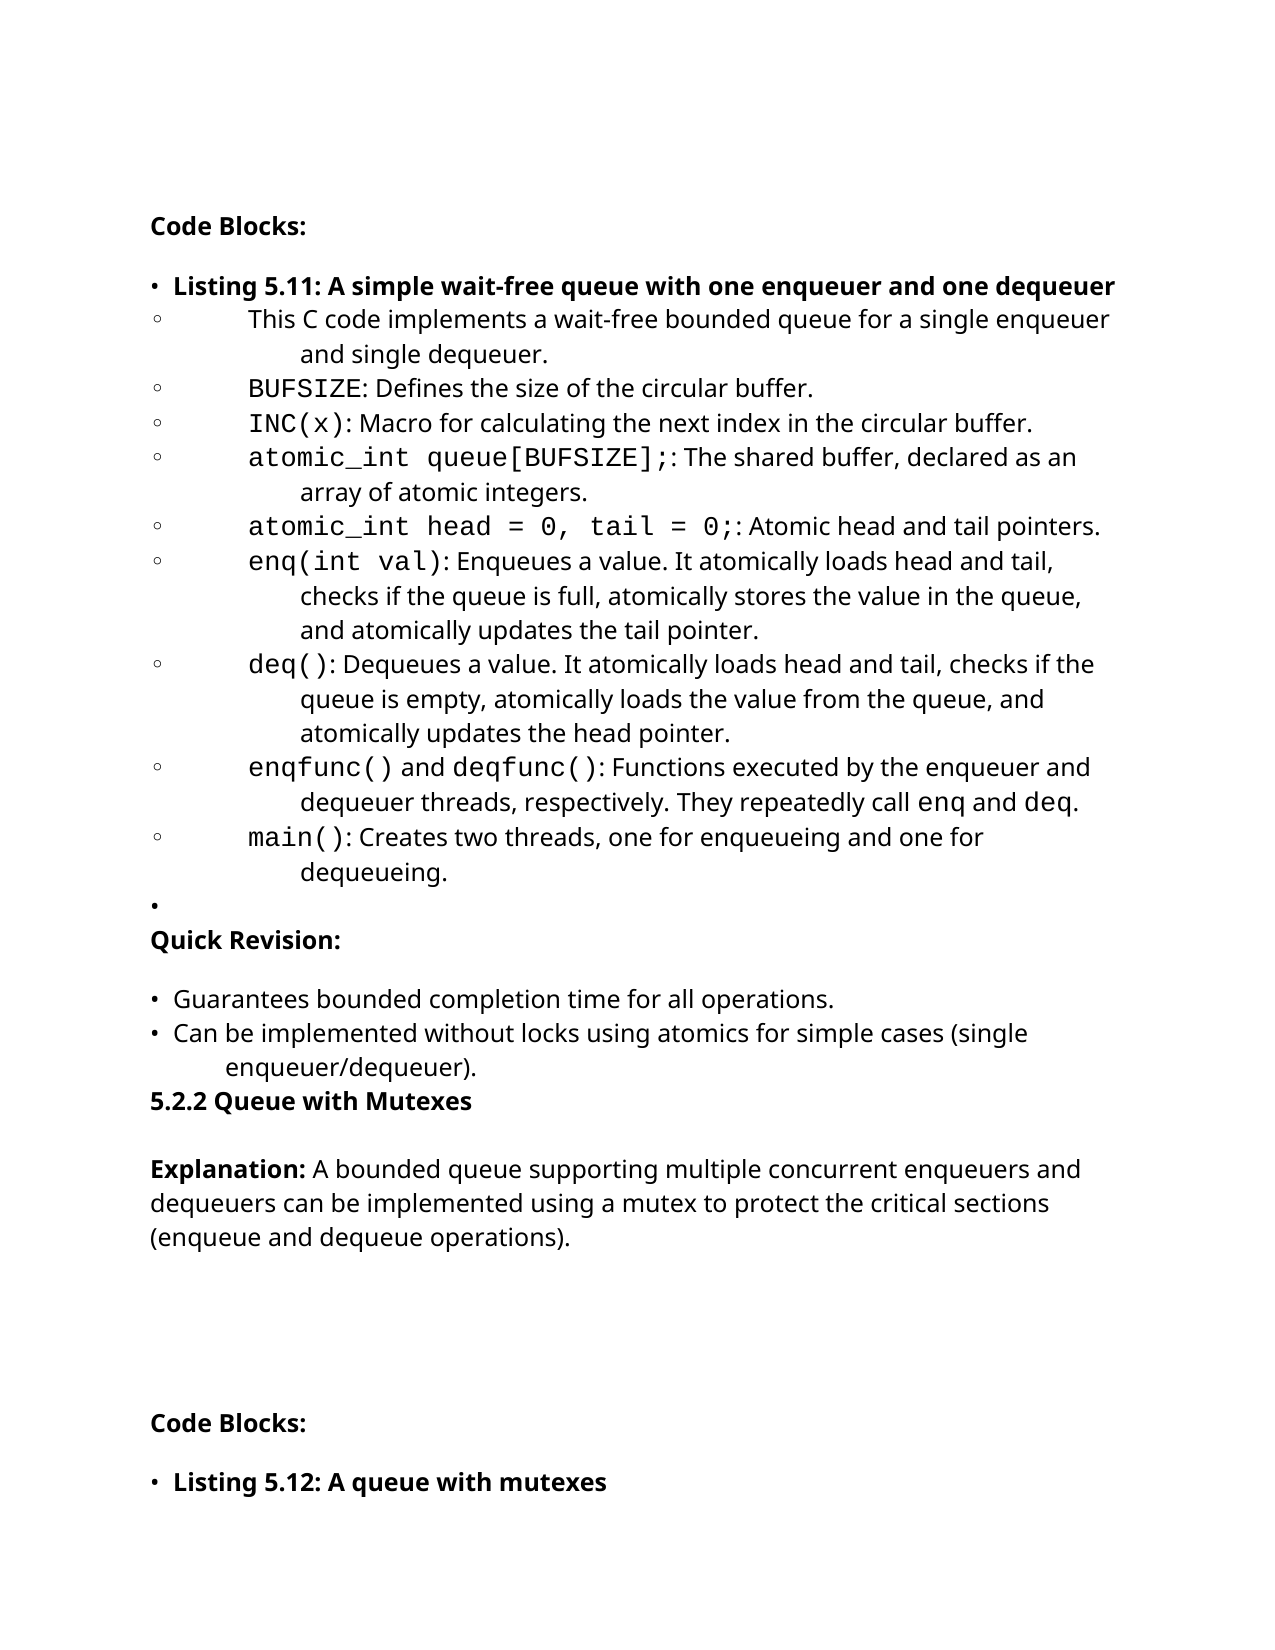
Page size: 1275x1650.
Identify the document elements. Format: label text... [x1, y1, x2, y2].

list Listing 5.12: A queue with mutexes [150, 1465, 1125, 1499]
text Quick Revision: [150, 923, 1125, 957]
text Explanation: A bounded queue supporting multiple concurrent enqueuers and dequeuers can be implemented using a mutex to protect the critical sections (enqueue and dequeue operations). [150, 1151, 1125, 1253]
list Can be implemented without locks using atomics for simple cases (single enqueuer/dequeuer). [150, 1016, 1125, 1084]
list INC(x): Macro for calculating the next index in the circular buffer. [150, 405, 1125, 440]
list Listing 5.11: A simple wait-free queue with one enqueuer and one dequeuer [150, 268, 1125, 302]
list atomic_int queue[BUFSIZE];: The shared buffer, declared as an array of atomic integers. [150, 440, 1125, 509]
list atomic_int head = 0, tail = 0;: Atomic head and tail pointers. [150, 509, 1125, 544]
list This C code implements a wait-free bounded queue for a single enqueuer and single dequeuer. [150, 302, 1125, 370]
text 5.2.2 Queue with Mutexes [150, 1084, 1125, 1118]
text Code Blocks: [150, 1406, 1125, 1440]
text Code Blocks: [150, 209, 1125, 243]
list main(): Creates two threads, one for enqueueing and one for dequeueing. [150, 820, 1125, 889]
list deq(): Dequeues a value. It atomically loads head and tail, checks if the queue is empty, atomically loads the value from the queue, and atomically updates the head pointer. [150, 647, 1125, 750]
list enq(int val): Enqueues a value. It atomically loads head and tail, checks if the queue is full, atomically stores the value in the queue, and atomically updates the tail pointer. [150, 544, 1125, 647]
list Guarantees bounded completion time for all operations. [150, 982, 1125, 1016]
list enqfunc() and deqfunc(): Functions executed by the enqueuer and dequeuer threads, respectively. They repeatedly call enq and deq. [150, 750, 1125, 820]
list BUFSIZE: Defines the size of the circular buffer. [150, 370, 1125, 405]
